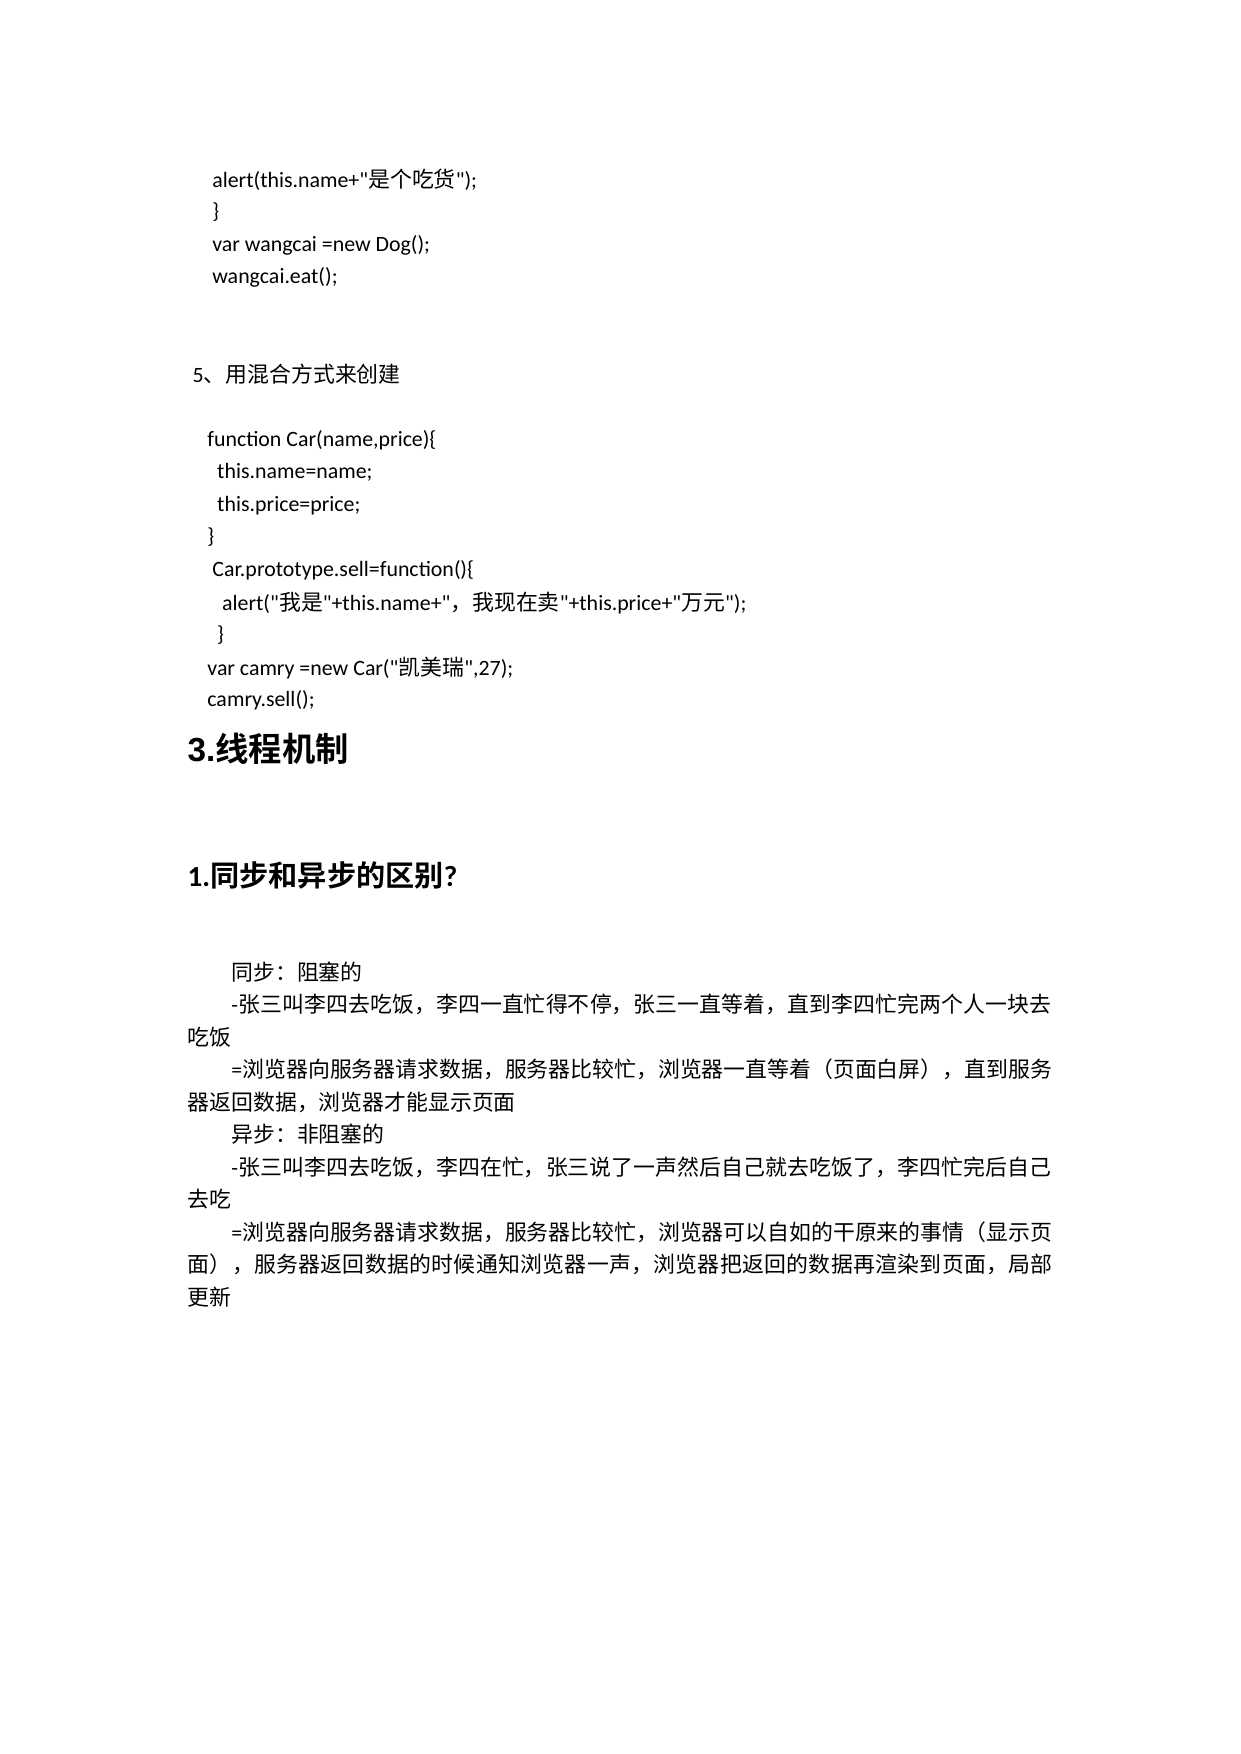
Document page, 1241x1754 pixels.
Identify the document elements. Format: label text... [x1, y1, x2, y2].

text alert("我是"+this.name+"，我现在卖"+this.price+"万元"); [187, 584, 1053, 617]
text Car.prototype.sell=function(){ [187, 552, 1053, 584]
text =浏览器向服务器请求数据，服务器比较忙，浏览器一直等着（页面白屏），直到服务器返回数据，浏览器才能显示页面 [187, 1052, 1053, 1117]
text alert(this.name+"是个吃货"); [187, 162, 1053, 194]
text var camry =new Car("凯美瑞",27); [187, 649, 1053, 682]
text -张三叫李四去吃饭，李四在忙，张三说了一声然后自己就去吃饭了，李四忙完后自己去吃 [187, 1149, 1053, 1214]
text } [187, 194, 1053, 227]
text var wangcai =new Dog(); [187, 227, 1053, 259]
text =浏览器向服务器请求数据，服务器比较忙，浏览器可以自如的干原来的事情（显示页面），服务器返回数据的时候通知浏览器一声，浏览器把返回的数据再渲染到页面，局部更新 [187, 1214, 1053, 1312]
text function Car(name,price){ [187, 422, 1053, 454]
text } [187, 617, 1053, 649]
text camry.sell(); [187, 682, 1053, 714]
text wangcai.eat(); [187, 259, 1053, 292]
subtitle 3.线程机制 [187, 714, 1053, 779]
text 异步：非阻塞的 [187, 1117, 1053, 1149]
text 5、用混合方式来创建 [187, 357, 1053, 389]
text this.name=name; [187, 454, 1053, 487]
subtitle 1.同步和异步的区别? [187, 841, 1053, 906]
text } [187, 519, 1053, 552]
text -张三叫李四去吃饭，李四一直忙得不停，张三一直等着，直到李四忙完两个人一块去吃饭 [187, 987, 1053, 1052]
text this.price=price; [187, 487, 1053, 519]
text 同步：阻塞的 [187, 954, 1053, 987]
